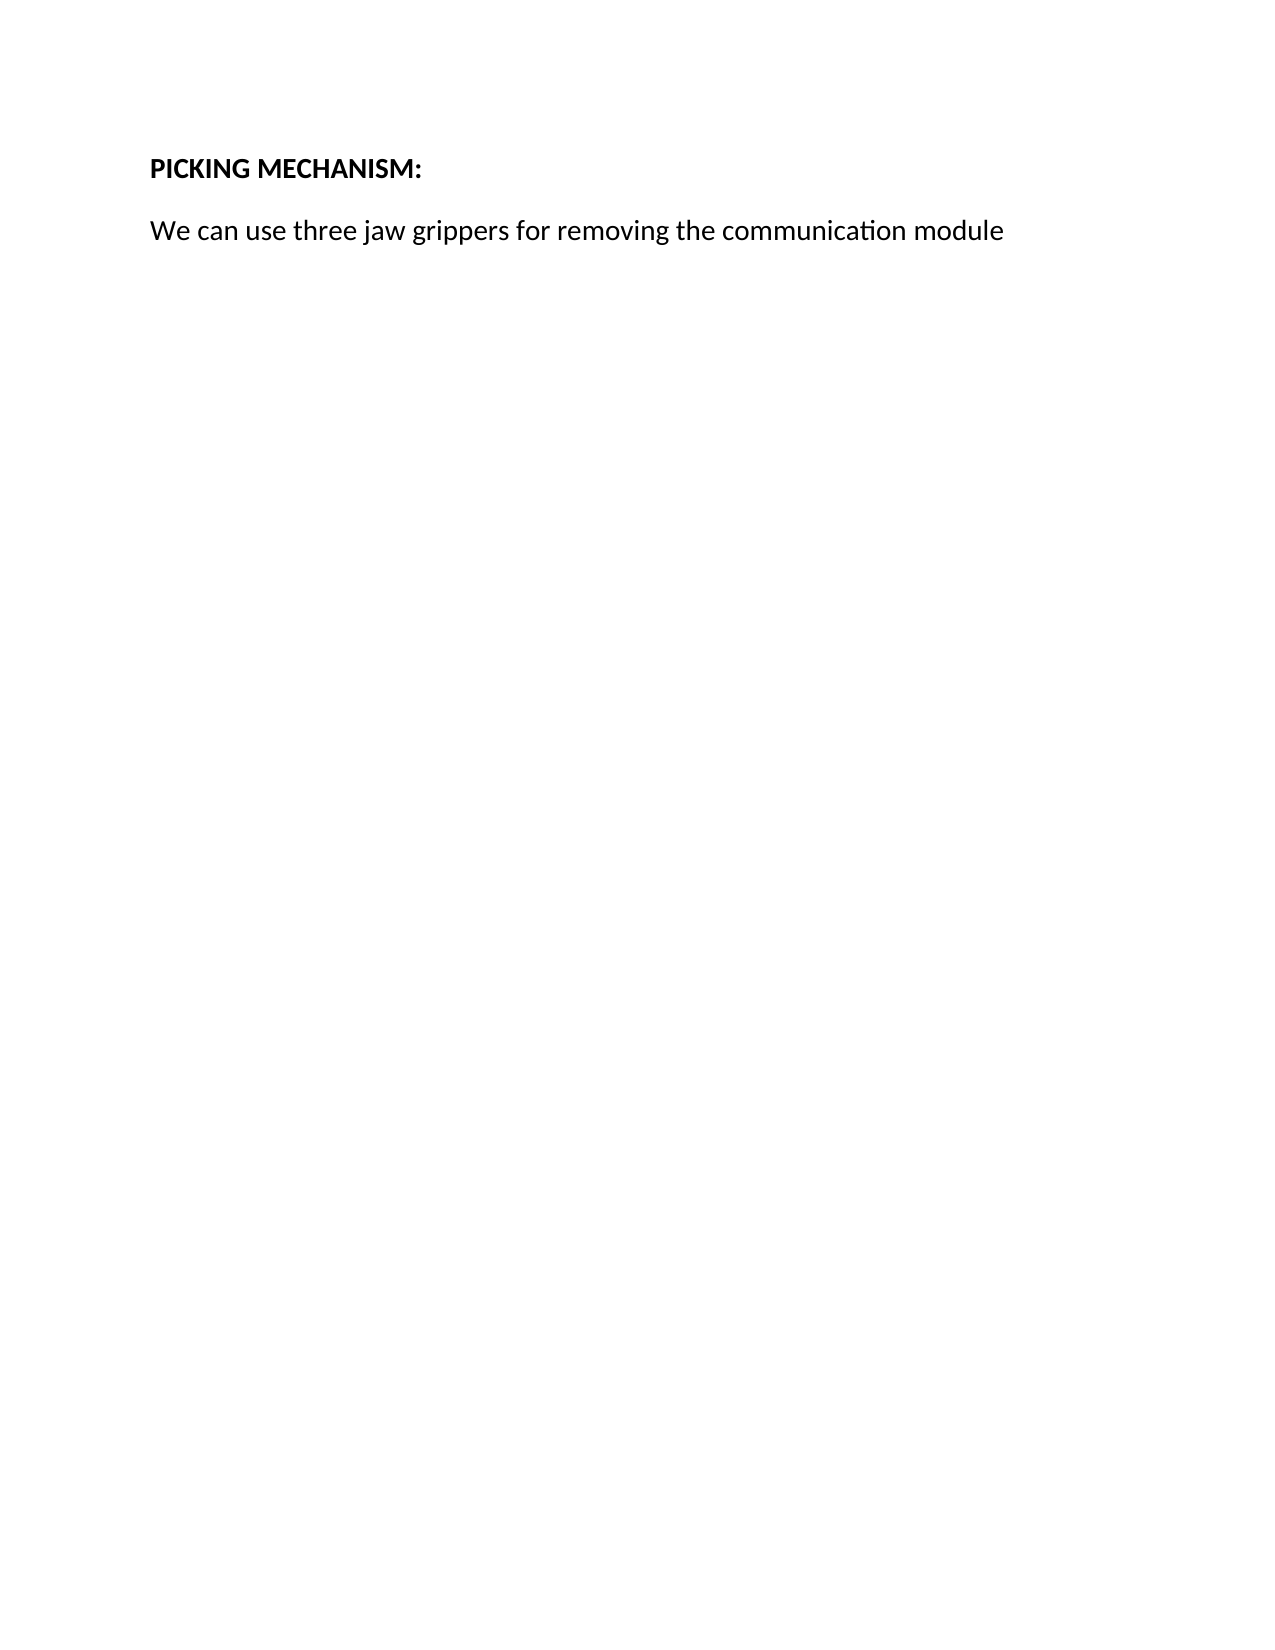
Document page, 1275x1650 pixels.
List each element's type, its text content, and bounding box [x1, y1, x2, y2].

text PICKING MECHANISM: [150, 150, 1125, 186]
text We can use three jaw grippers for removing the communication module [150, 212, 1125, 247]
